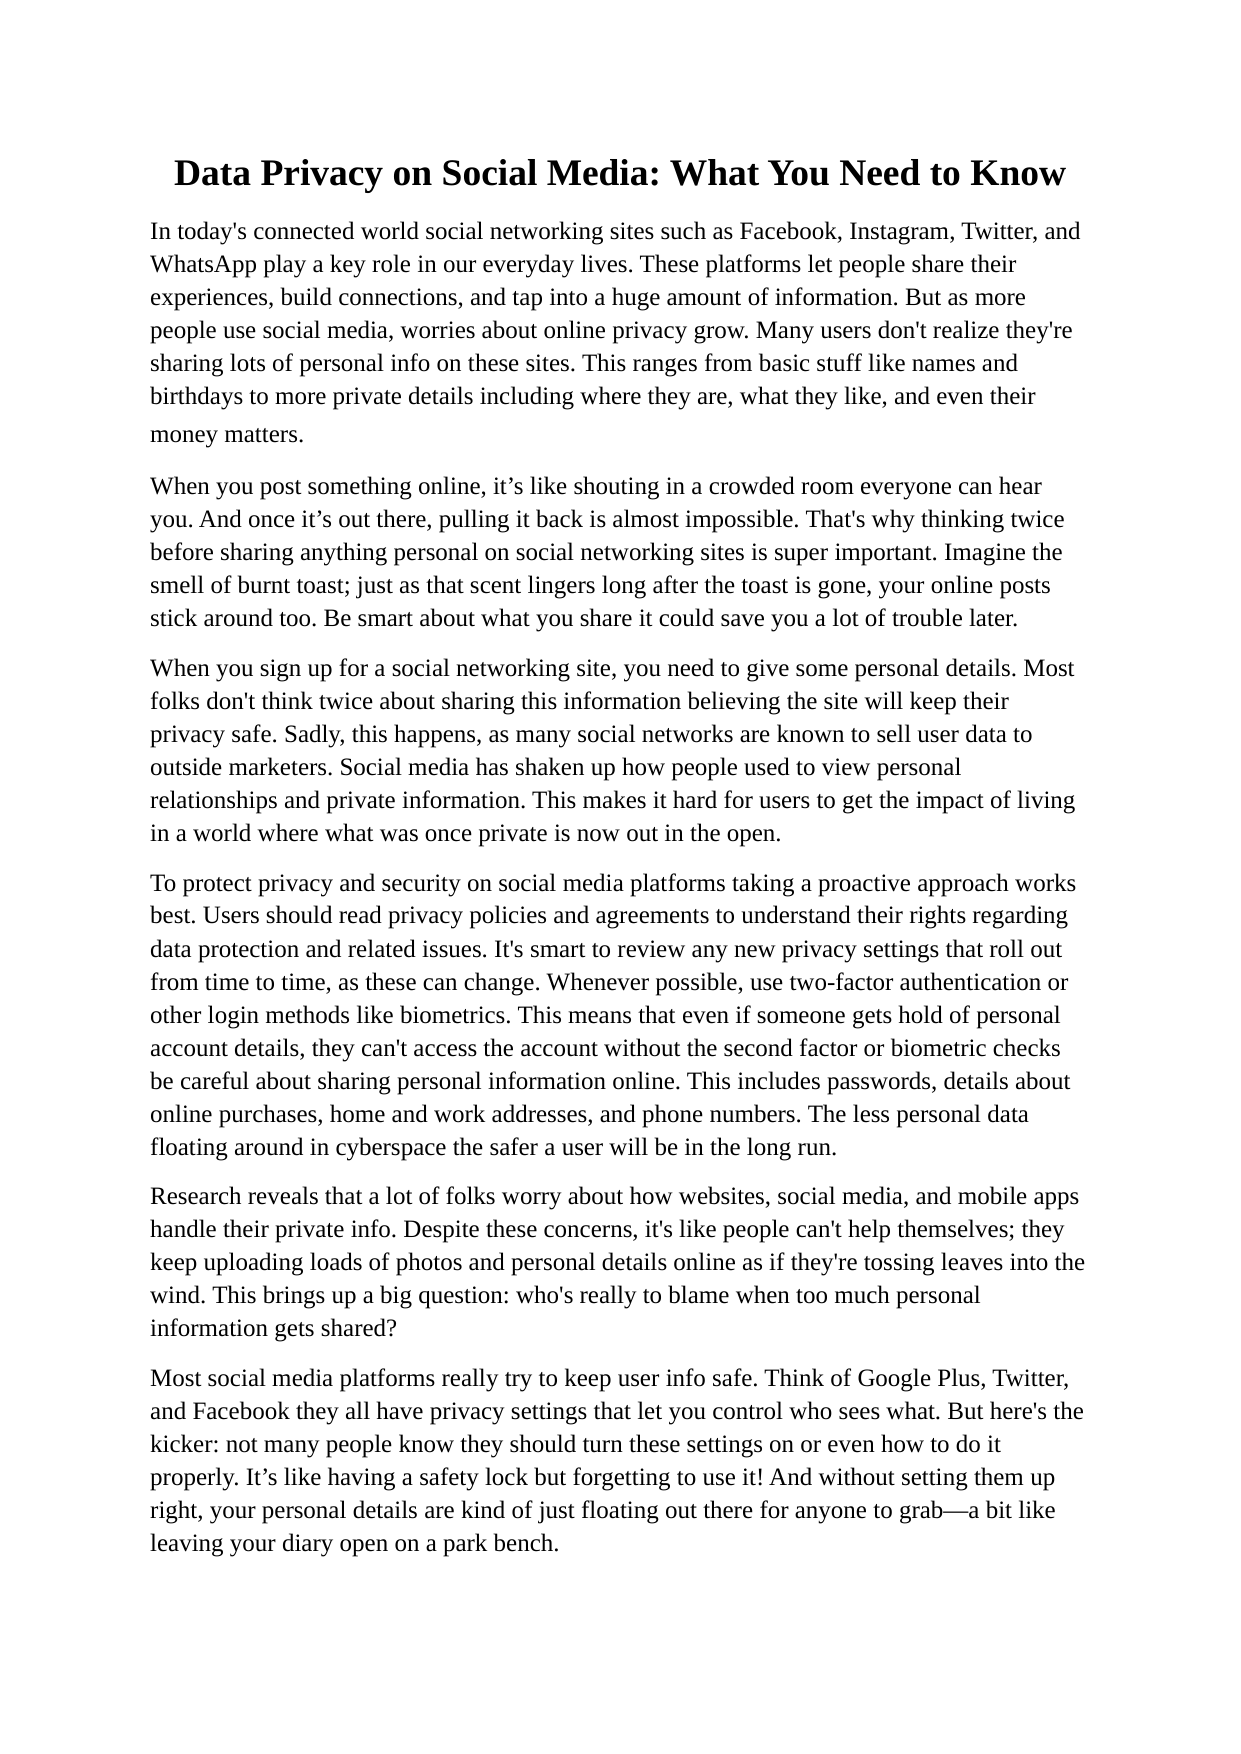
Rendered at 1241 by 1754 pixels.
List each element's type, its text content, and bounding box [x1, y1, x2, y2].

text To protect privacy and security on social media platforms taking a proactive approach works best. Users should read privacy policies and agreements to understand their rights regarding data protection and related issues. It's smart to review any new privacy settings that roll out from time to time, as these can change. Whenever possible, use two-factor authentication or other login methods like biometrics. This means that even if someone gets hold of personal account details, they can't access the account without the second factor or biometric checks be careful about sharing personal information online. This includes passwords, details about online purchases, home and work addresses, and phone numbers. The less personal data floating around in cyberspace the safer a user will be in the long run. [150, 868, 1090, 1161]
text Research reveals that a lot of folks worry about how websites, social media, and mobile apps handle their private info. Despite these concerns, it's like people can't help themselves; they keep uploading loads of photos and personal details online as if they're tossing leaves into the wind. This brings up a big question: who's really to blame when too much personal information gets shared? [150, 1181, 1090, 1342]
text In today's connected world social networking sites such as Facebook, Instagram, Twitter, and WhatsApp play a key role in our everyday lives. These platforms let people share their experiences, build connections, and tap into a huge amount of information. But as more people use social media, worries about online privacy grow. Many users don't realize they're sharing lots of personal info on these sites. This ranges from basic stuff like names and birthdays to more private details including where they are, what they like, and even their money matters. [150, 216, 1090, 449]
text Data Privacy on Social Media: What You Need to Know [150, 150, 1090, 193]
text When you post something online, it’s like shouting in a crowded room everyone can hear you. And once it’s out there, pulling it back is almost impossible. That's why thinking twice before sharing anything personal on social networking sites is super important. Imagine the smell of burnt toast; just as that scent lingers long after the toast is gone, your online posts stick around too. Be smart about what you share it could save you a lot of trouble later. [150, 471, 1090, 632]
text When you sign up for a social networking site, you need to give some personal details. Most folks don't think twice about sharing this information believing the site will keep their privacy safe. Sadly, this happens, as many social networks are known to sell user data to outside marketers. Social media has shaken up how people used to view personal relationships and private information. This makes it hard for users to get the impact of living in a world where what was once private is now out in the open. [150, 653, 1090, 847]
text Most social media platforms really try to keep user info safe. Think of Google Plus, Twitter, and Facebook they all have privacy settings that let you control who sees what. But here's the kicker: not many people know they should turn these settings on or even how to do it properly. It’s like having a safety lock but forgetting to use it! And without setting them up right, your personal details are kind of just floating out there for anyone to grab—a bit like leaving your diary open on a park bench. [150, 1363, 1090, 1557]
